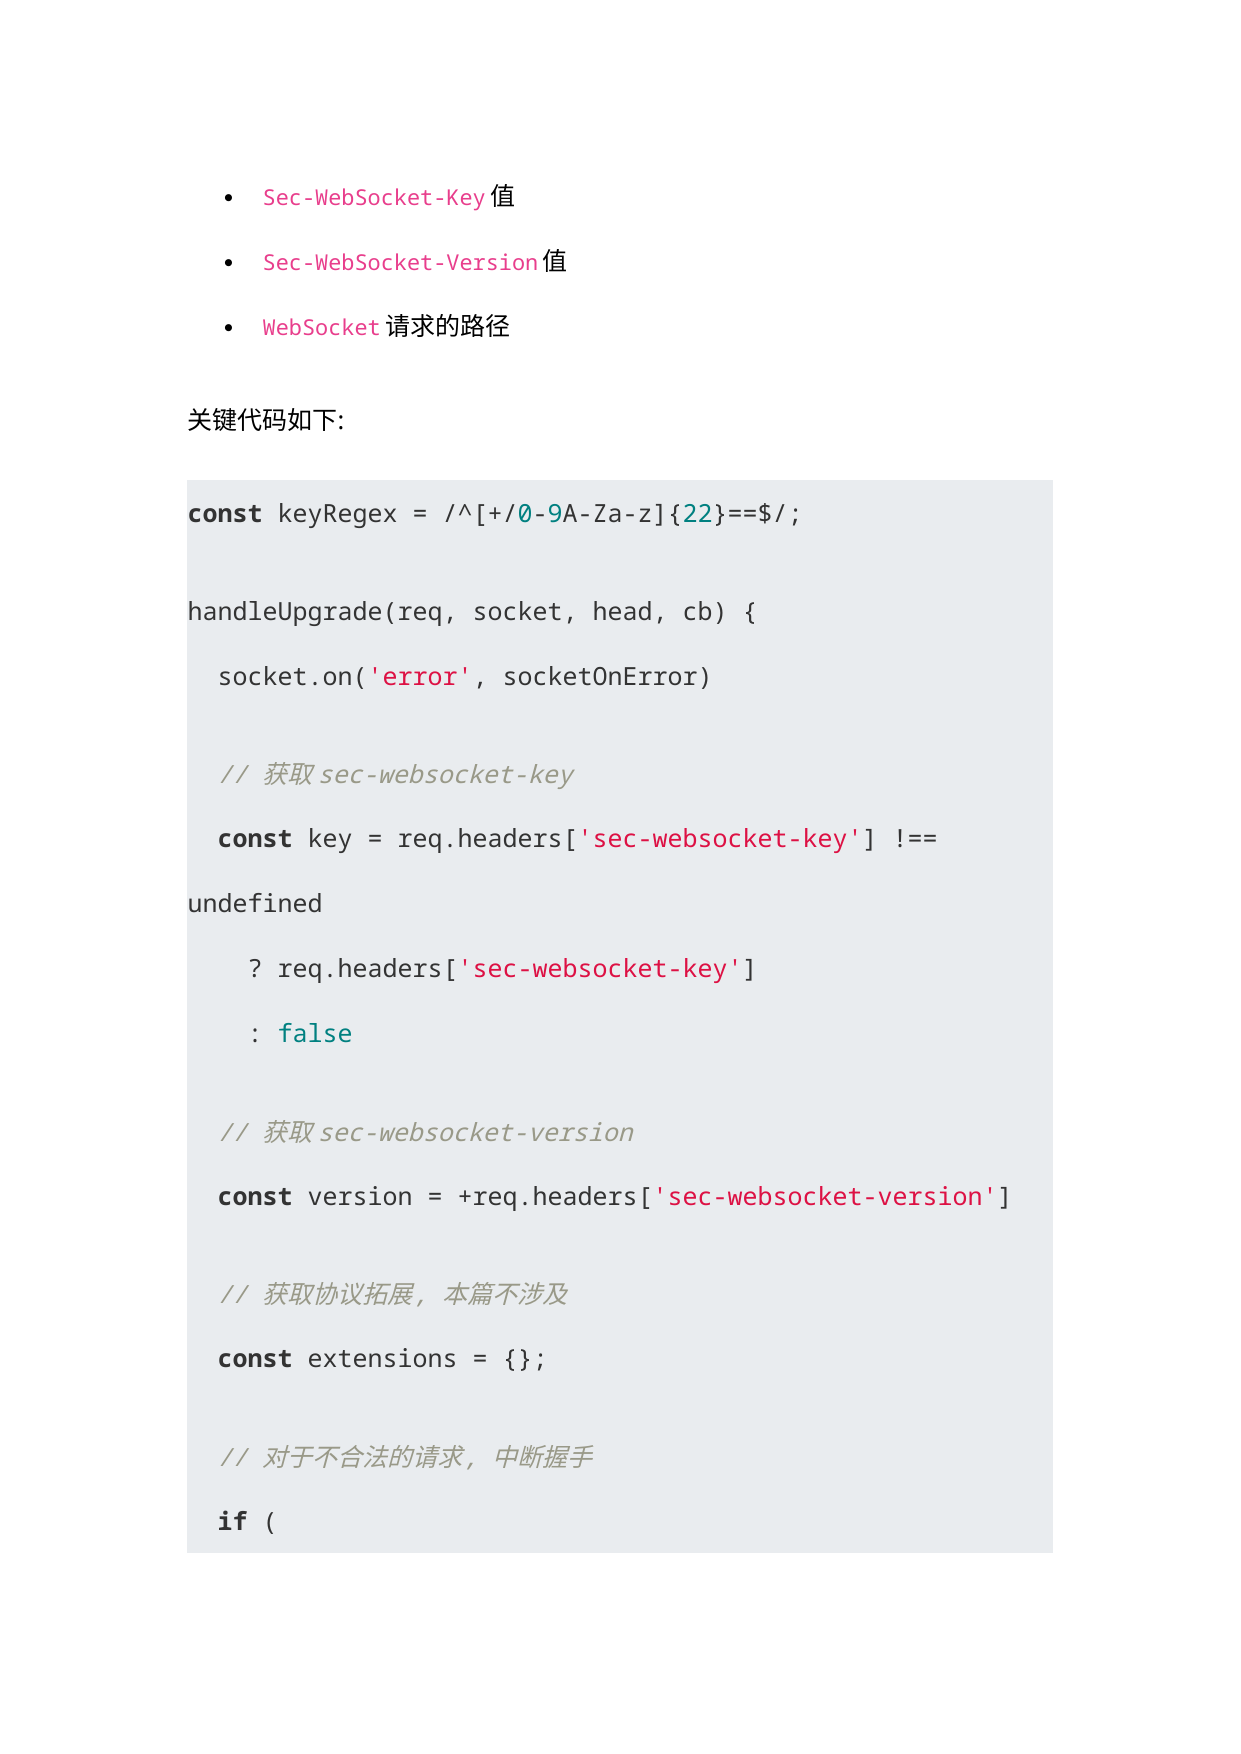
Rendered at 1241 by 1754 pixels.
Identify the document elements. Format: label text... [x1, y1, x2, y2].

text const version = +req.headers['sec-websocket-version'] [187, 1163, 1053, 1228]
text const keyRegex = /^[+/0-9A-Za-z]{22}==$/; [187, 480, 1053, 545]
text ? req.headers['sec-websocket-key'] [187, 935, 1053, 1000]
text handleUpgrade(req, socket, head, cb) { [187, 578, 1053, 643]
text // 对于不合法的请求, 中断握手 [187, 1423, 1053, 1488]
text socket.on('error', socketOnError) [187, 643, 1053, 708]
list Sec-WebSocket-Key值 [225, 162, 1053, 227]
text if ( [187, 1488, 1053, 1553]
text 关键代码如下: [187, 386, 1053, 451]
list Sec-WebSocket-Version值 [225, 227, 1053, 292]
text const key = req.headers['sec-websocket-key'] !== undefined [187, 805, 1053, 935]
list WebSocket请求的路径 [225, 292, 1053, 357]
text // 获取sec-websocket-version [187, 1098, 1053, 1163]
text // 获取协议拓展, 本篇不涉及 [187, 1260, 1053, 1325]
text const extensions = {}; [187, 1325, 1053, 1390]
text : false [187, 1000, 1053, 1065]
text // 获取sec-websocket-key [187, 740, 1053, 805]
